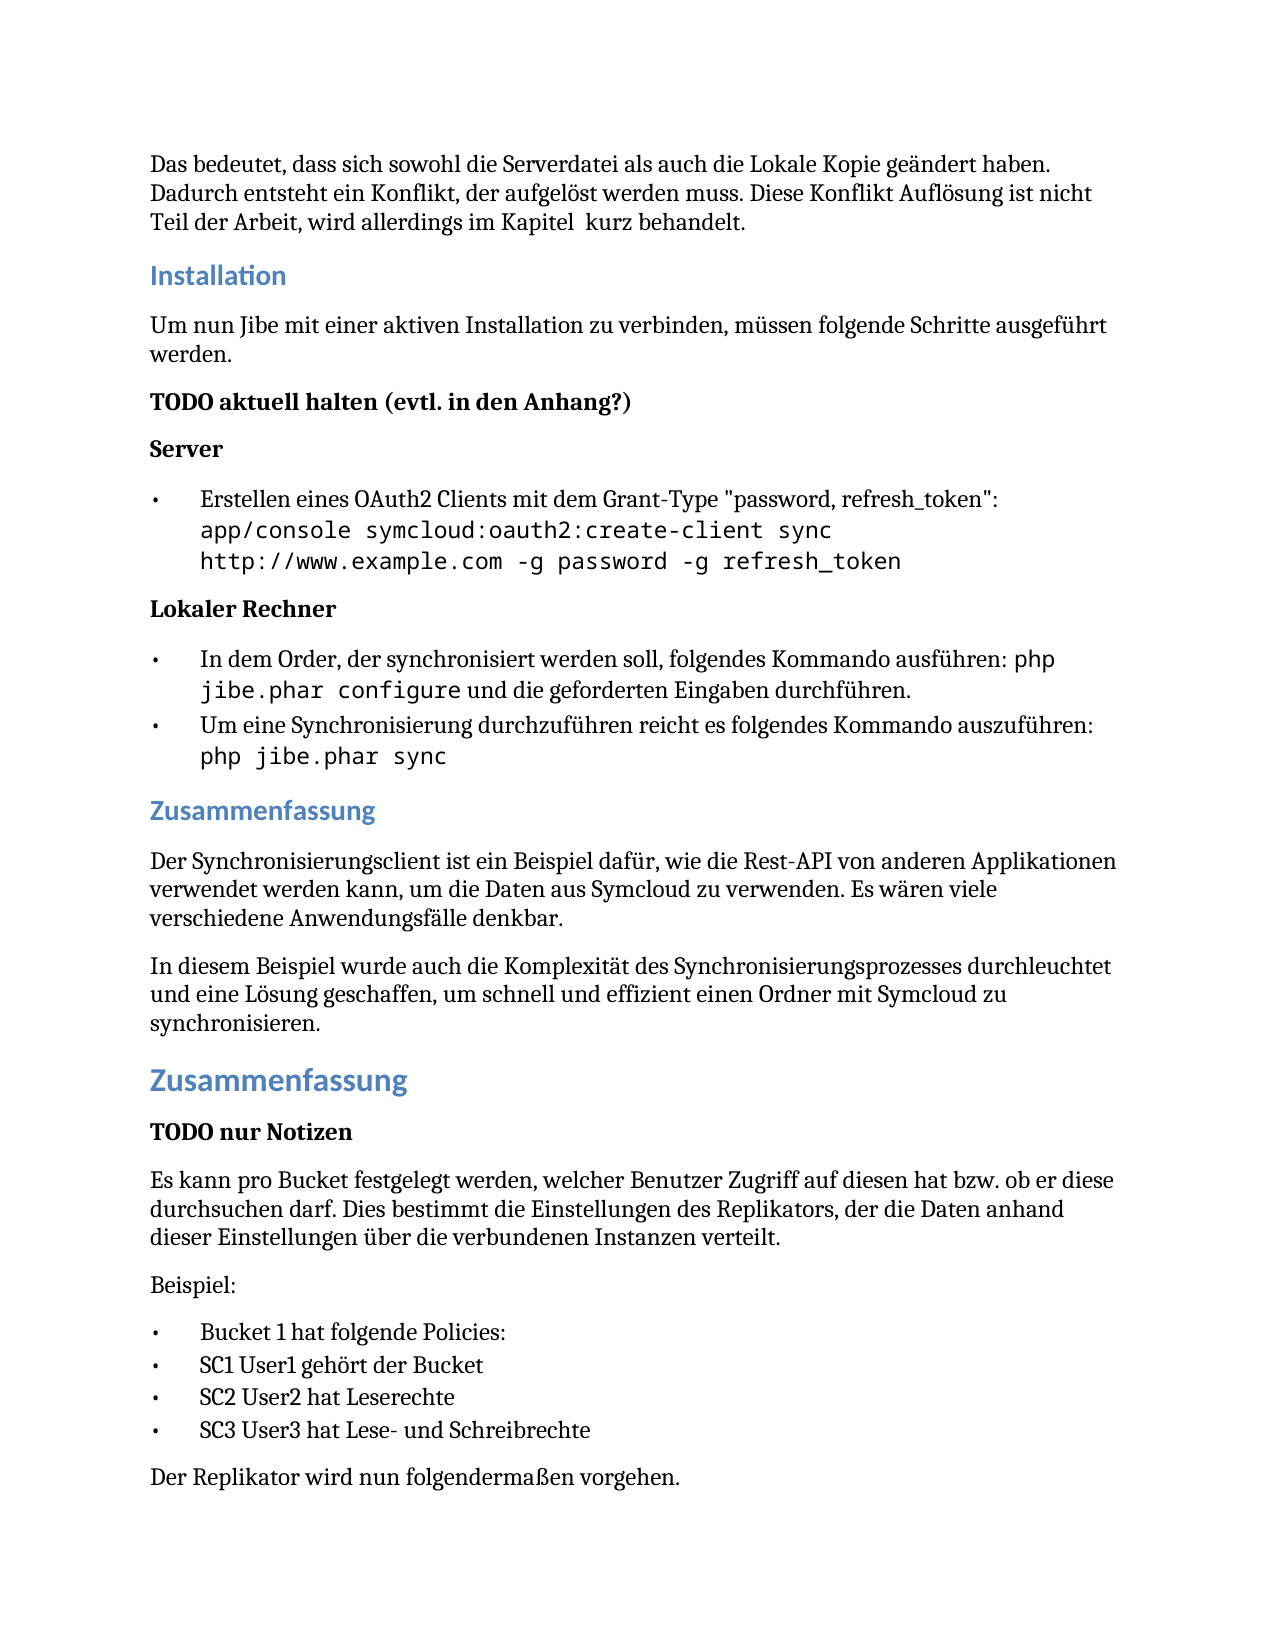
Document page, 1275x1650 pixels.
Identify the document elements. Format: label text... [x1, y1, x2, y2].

list SC1 User1 gehört der Bucket [150, 1351, 1125, 1379]
list In dem Order, der synchronisiert werden soll, folgendes Kommando ausführen: php jibe.phar configure und die geforderten Eingaben durchführen. [150, 643, 1125, 705]
subtitle Zusammenfassung [150, 1059, 1125, 1099]
list SC2 User2 hat Leserechte [150, 1383, 1125, 1412]
text TODO nur Notizen [150, 1118, 1125, 1147]
text In diesem Beispiel wurde auch die Komplexität des Synchronisierungsprozesses durchleuchtet und eine Lösung geschaffen, um schnell und effizient einen Ordner mit Symcloud zu synchronisieren. [150, 952, 1125, 1038]
text Lokaler Rechner [150, 595, 1125, 624]
list SC3 User3 hat Lese- und Schreibrechte [150, 1416, 1125, 1444]
text Der Replikator wird nun folgendermaßen vorgehen. [150, 1463, 1125, 1492]
list Bucket 1 hat folgende Policies: [150, 1318, 1125, 1347]
text Das bedeutet, dass sich sowohl die Serverdatei als auch die Lokale Kopie geändert haben. Dadurch entsteht ein Konflikt, der aufgelöst werden muss. Diese Konflikt Auflösung ist nicht Teil der Arbeit, wird allerdings im Kapitel kurz behandelt. [150, 150, 1125, 236]
text Um nun Jibe mit einer aktiven Installation zu verbinden, müssen folgende Schritte ausgeführt werden. [150, 311, 1125, 369]
list Um eine Synchronisierung durchzuführen reicht es folgendes Kommando auszuführen: php jibe.phar sync [150, 709, 1125, 771]
subtitle Zusammenfassung [150, 792, 1125, 828]
text Server [150, 435, 1125, 464]
text Der Synchronisierungsclient ist ein Beispiel dafür, wie die Rest-API von anderen Applikationen verwendet werden kann, um die Daten aus Symcloud zu verwenden. Es wären viele verschiedene Anwendungsfälle denkbar. [150, 847, 1125, 933]
text Beispiel: [150, 1271, 1125, 1299]
subtitle Installation [150, 257, 1125, 293]
text TODO aktuell halten (evtl. in den Anhang?) [150, 388, 1125, 416]
list Erstellen eines OAuth2 Clients mit dem Grant-Type "password, refresh_token": app/console symcloud:oauth2:create-client sync http://www.example.com -g password -g refresh_token [150, 483, 1125, 576]
text Es kann pro Bucket festgelegt werden, welcher Benutzer Zugriff auf diesen hat bzw. ob er diese durchsuchen darf. Dies bestimmt die Einstellungen des Replikators, der die Daten anhand dieser Einstellungen über die verbundenen Instanzen verteilt. [150, 1166, 1125, 1252]
